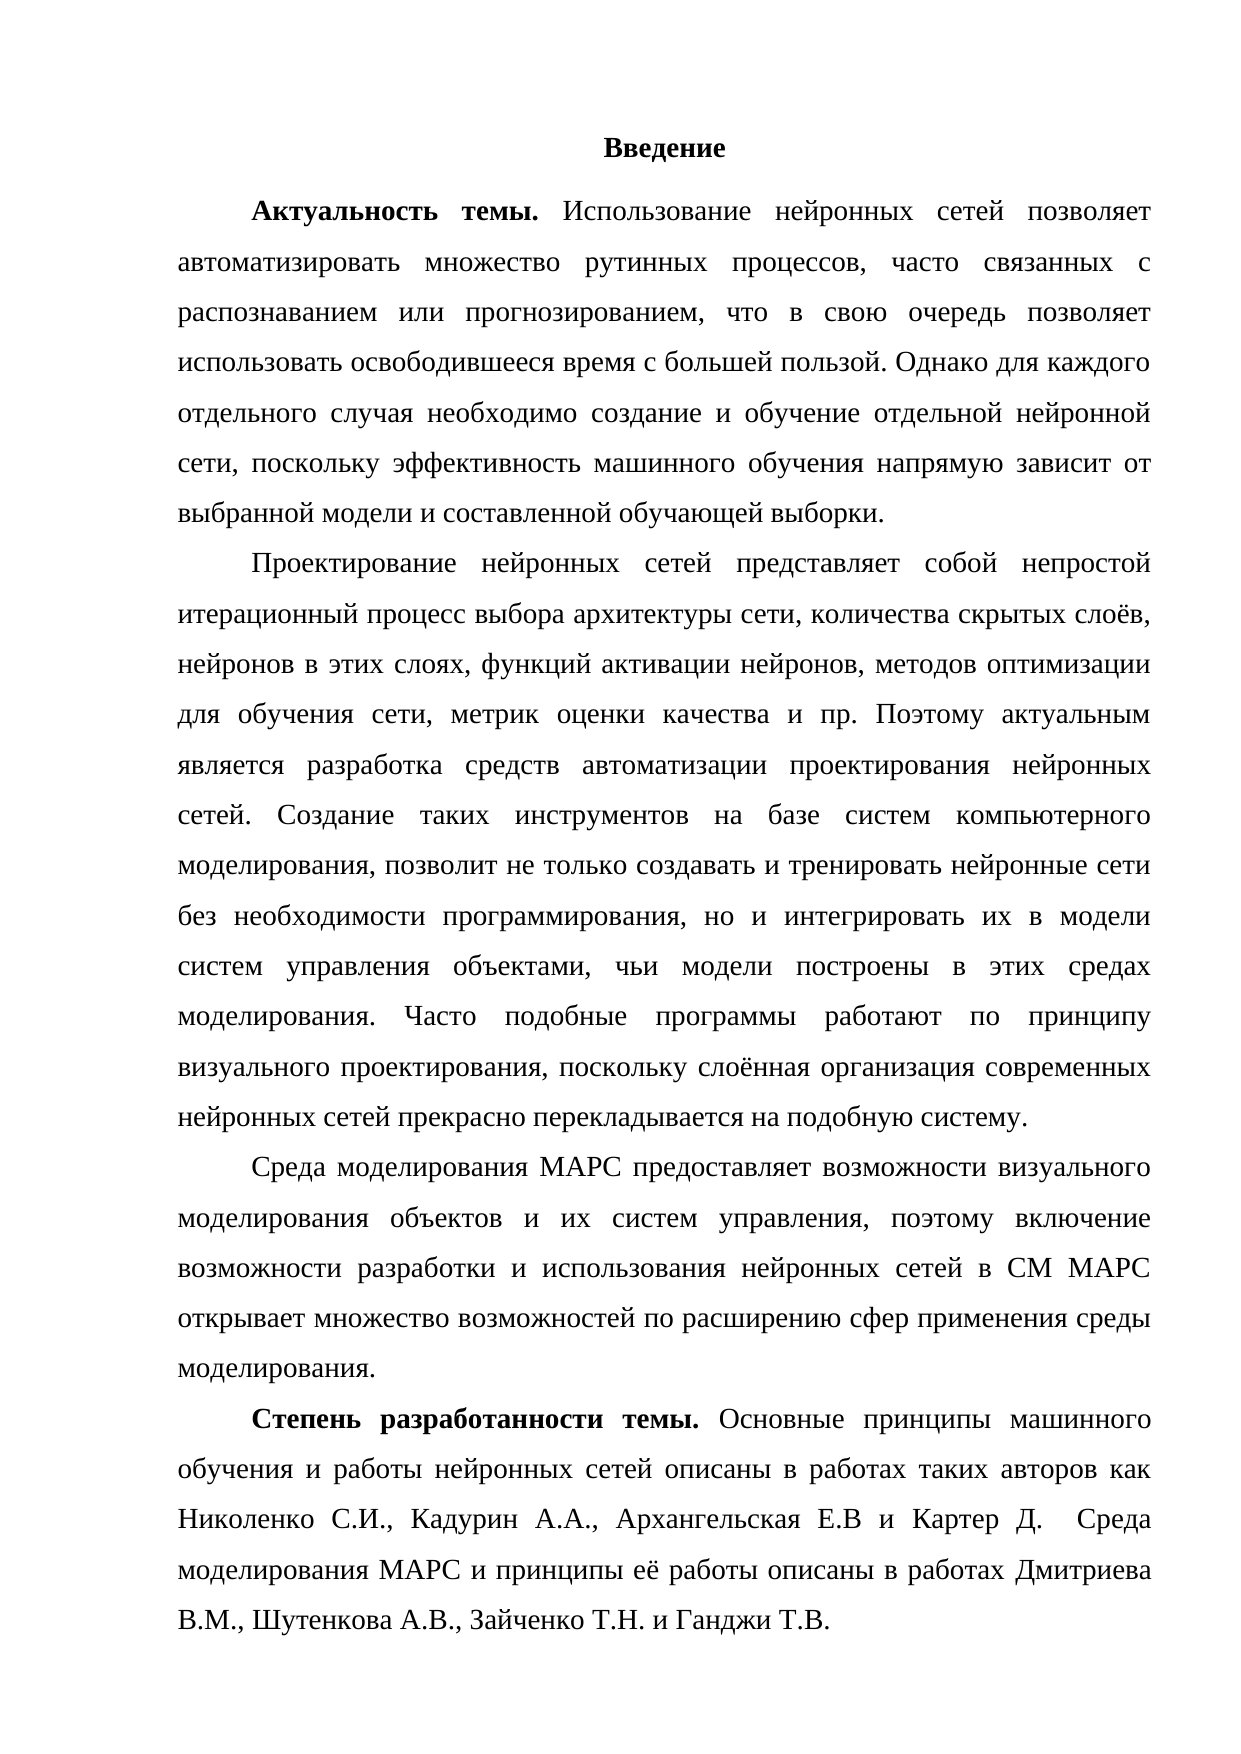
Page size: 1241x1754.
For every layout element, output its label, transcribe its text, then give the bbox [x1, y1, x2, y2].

text Степень разработанности темы. Основные принципы машинного обучения и работы нейронных сетей описаны в работах таких авторов как Николенко С.И., Кадурин А.А., Архангельская Е.В и Картер Д. Среда моделирования МАРС и принципы её работы описаны в работах Дмитриева В.М., Шутенкова А.В., Зайченко Т.Н. и Ганджи Т.В. [177, 1485, 1152, 1636]
text Проектирование нейронных сетей представляет собой непростой итерационный процесс выбора архитектуры сети, количества скрытых слоёв, нейронов в этих слоях, функций активации нейронов, методов оптимизации для обучения сети, метрик оценки качества и пр. Поэтому актуальным является разработка средств автоматизации проектирования нейронных сетей. Создание таких инструментов на базе систем компьютерного моделирования, позволит не только создавать и тренировать нейронные сети без необходимости программирования, но и интегрировать их в модели систем управления объектами, чьи модели построены в этих средах моделирования. Часто подобные программы работают по принципу визуального проектирования, поскольку слоённая организация современных нейронных сетей прекрасно перекладывается на подобную систему. [177, 546, 1152, 1133]
text Степень разработанности темы. Основные принципы машинного обучения и работы нейронных сетей описаны в работах таких авторов как Николенко С.И., Кадурин А.А., Архангельская Е.В и Картер Д. Среда моделирования МАРС и принципы её работы описаны в работах Дмитриева В.М., Шутенкова А.В., Зайченко Т.Н. и Ганджи Т.В. [177, 1401, 1152, 1451]
text Среда моделирования МАРС предоставляет возможности визуального моделирования объектов и их систем управления, поэтому включение возможности разработки и использования нейронных сетей в СМ МАРС открывает множество возможностей по расширению сфер применения среды моделирования. [177, 1149, 1152, 1384]
subtitle Введение [177, 131, 1152, 164]
text Актуальность темы. Использование нейронных сетей позволяет автоматизировать множество рутинных процессов, часто связанных с распознаванием или прогнозированием, что в свою очередь позволяет использовать освободившееся время с большей пользой. Однако для каждого отдельного случая необходимо создание и обучение отдельной нейронной сети, поскольку эффективность машинного обучения напрямую зависит от выбранной модели и составленной обучающей выборки. [177, 193, 1152, 529]
